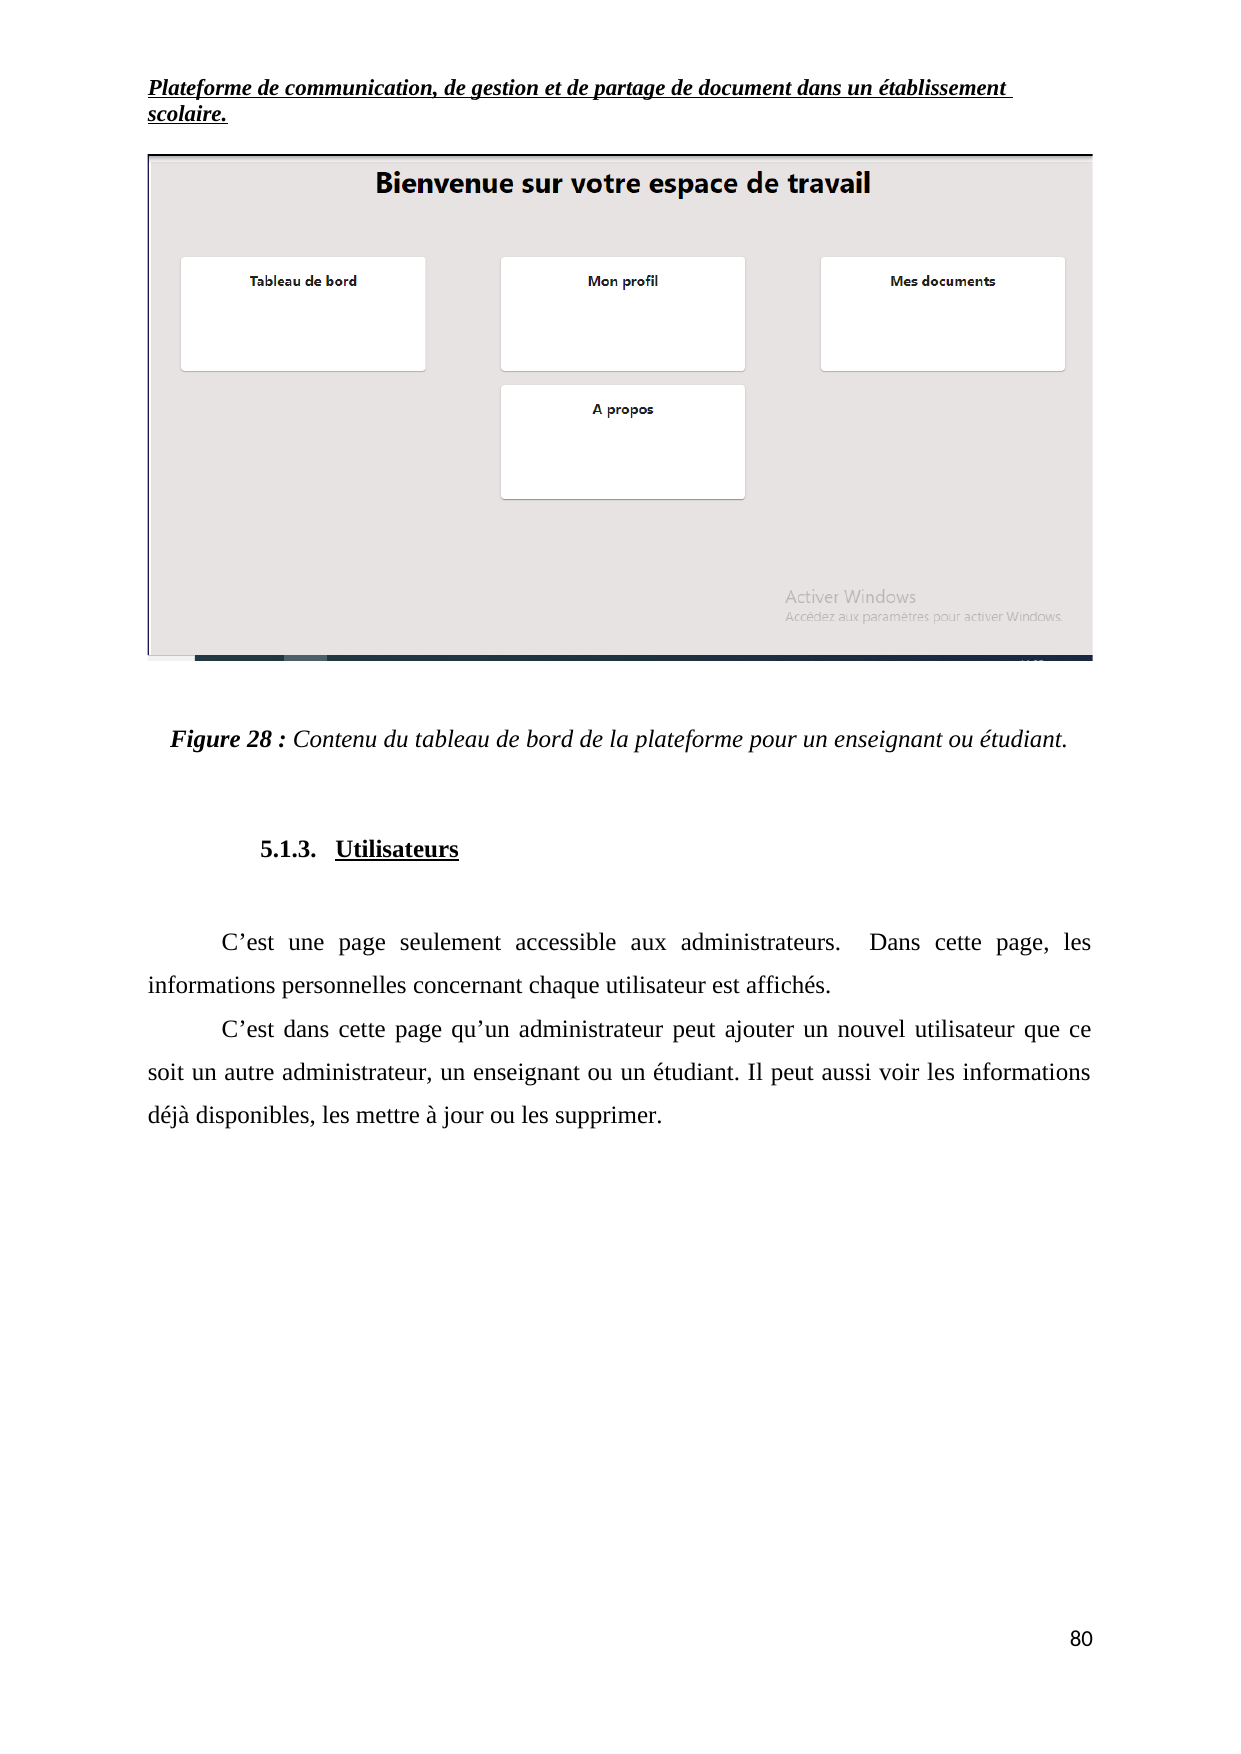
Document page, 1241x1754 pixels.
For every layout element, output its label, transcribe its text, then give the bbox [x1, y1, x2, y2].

text C’est une page seulement accessible aux administrateurs. Dans cette page, les informations personnelles concernant chaque utilisateur est affichés. [148, 927, 1093, 999]
text C’est dans cette page qu’un administrateur peut ajouter un nouvel utilisateur que ce soit un autre administrateur, un enseignant ou un étudiant. Il peut aussi voir les informations déjà disponibles, les mettre à jour ou les supprimer. [148, 1014, 1093, 1129]
text Figure 28 : Contenu du tableau de bord de la plateforme pour un enseignant ou étudiant. [148, 724, 1093, 753]
list Utilisateurs [260, 834, 1093, 863]
picture [147, 154, 1093, 661]
